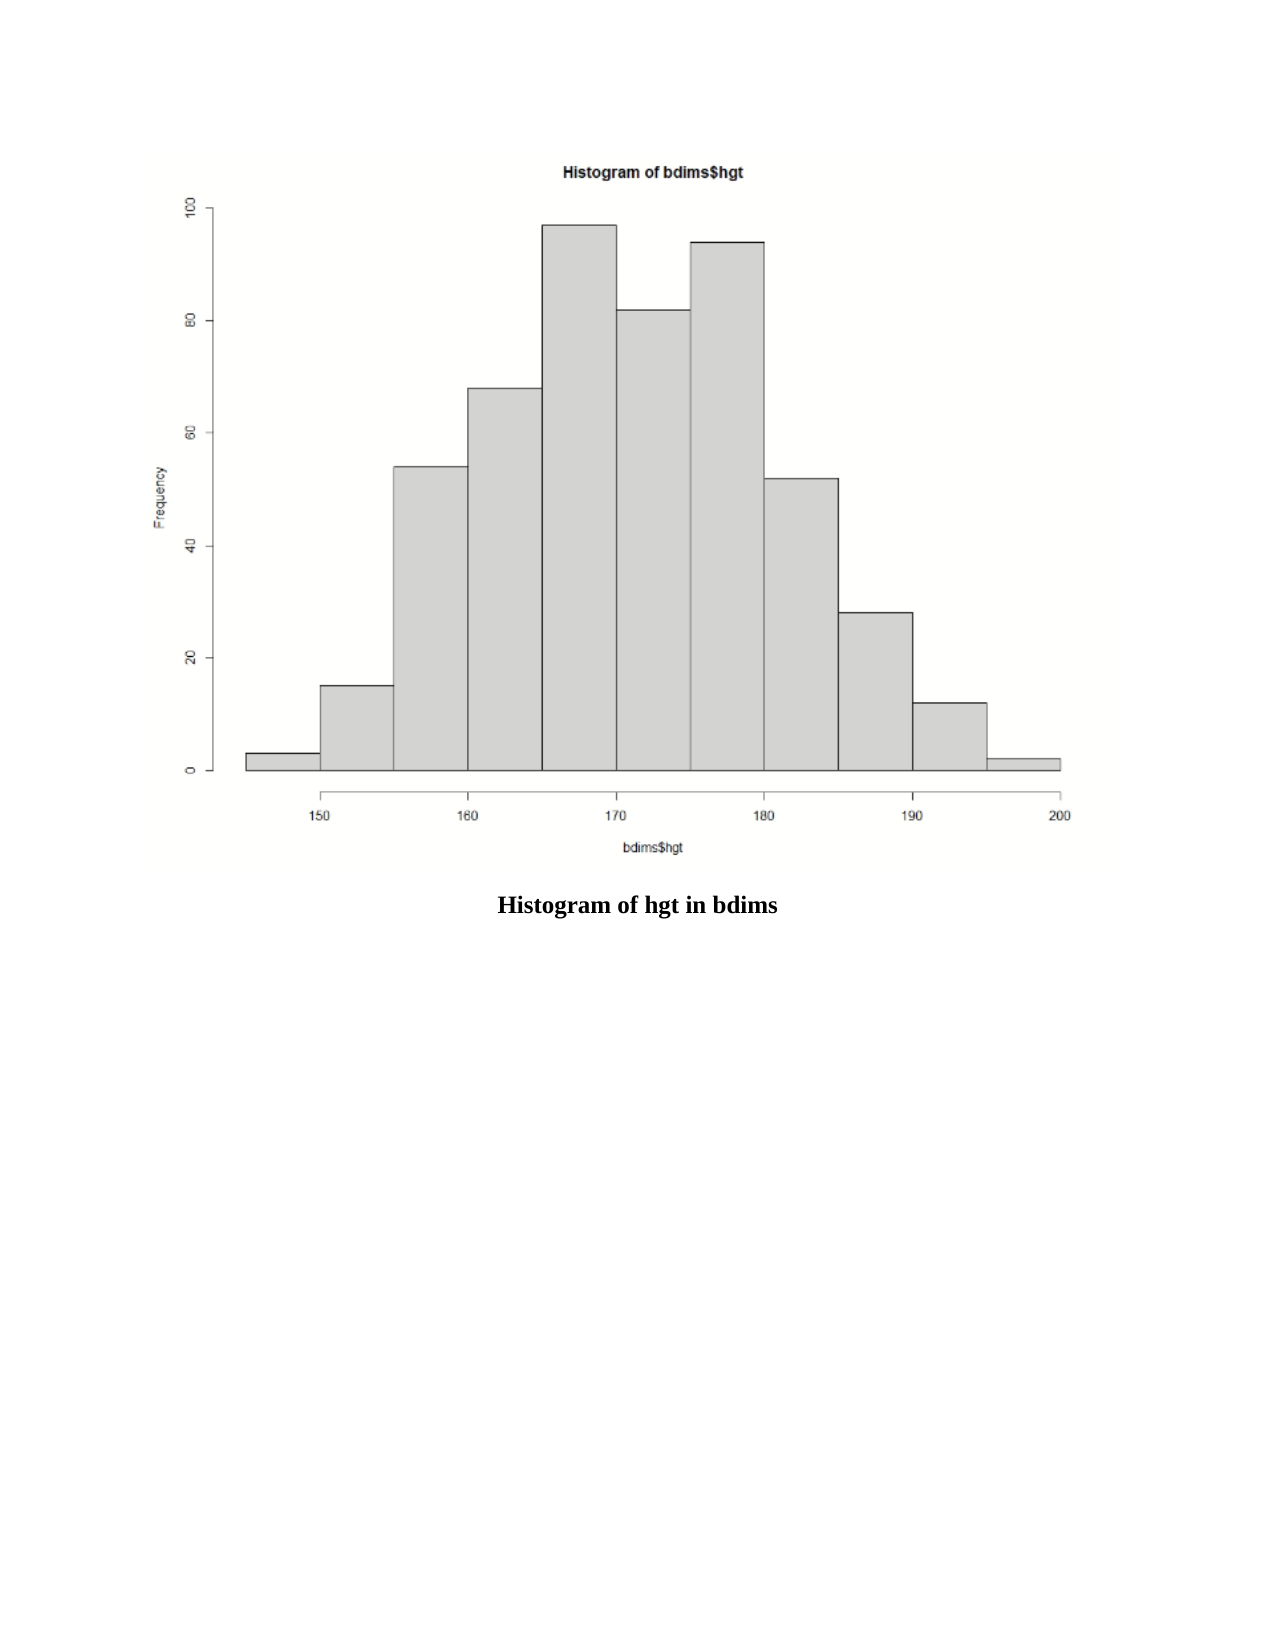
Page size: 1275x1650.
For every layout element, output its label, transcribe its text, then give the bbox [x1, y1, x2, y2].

picture [150, 150, 1125, 871]
text Histogram of hgt in bdims [150, 890, 1125, 918]
